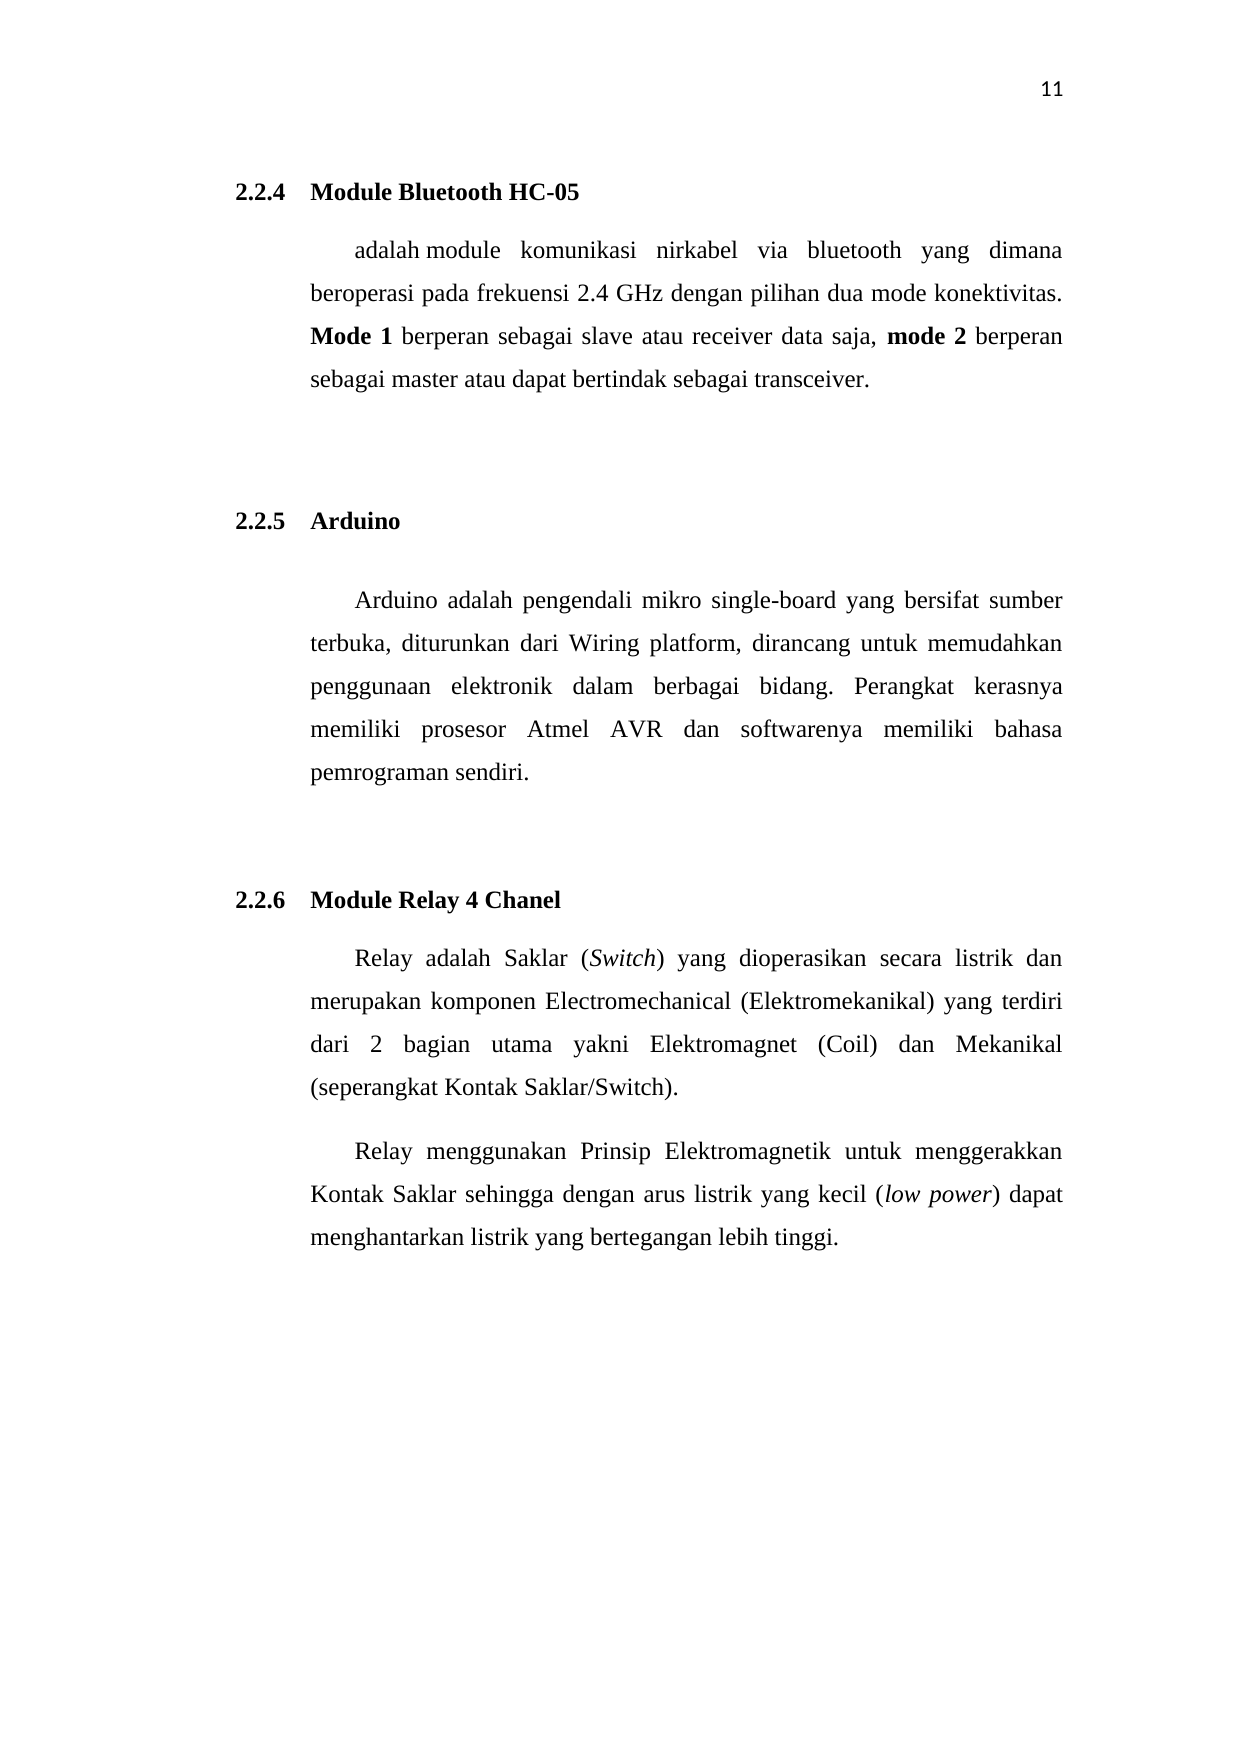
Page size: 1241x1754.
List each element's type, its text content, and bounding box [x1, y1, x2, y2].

subtitle Module Bluetooth HC-05 [235, 177, 1063, 206]
text adalah module komunikasi nirkabel via bluetooth yang dimana beroperasi pada frekuensi 2.4 GHz dengan pilihan dua mode konektivitas. Mode 1 berperan sebagai slave atau receiver data saja, mode 2 berperan sebagai master atau dapat bertindak sebagai transceiver. [310, 235, 1063, 393]
subtitle Module Relay 4 Chanel [235, 885, 1063, 914]
text Relay adalah Saklar (Switch) yang dioperasikan secara listrik dan merupakan komponen Electromechanical (Elektromekanikal) yang terdiri dari 2 bagian utama yakni Elektromagnet (Coil) dan Mekanikal (seperangkat Kontak Saklar/Switch). [310, 943, 1063, 1101]
text Relay menggunakan Prinsip Elektromagnetik untuk menggerakkan Kontak Saklar sehingga dengan arus listrik yang kecil (low power) dapat menghantarkan listrik yang bertegangan lebih tinggi. [310, 1136, 1063, 1251]
text Arduino adalah pengendali mikro single-board yang bersifat sumber terbuka, diturunkan dari Wiring platform, dirancang untuk memudahkan penggunaan elektronik dalam berbagai bidang. Perangkat kerasnya memiliki prosesor Atmel AVR dan softwarenya memiliki bahasa pemrograman sendiri. [310, 585, 1063, 786]
subtitle Arduino [235, 506, 1063, 535]
